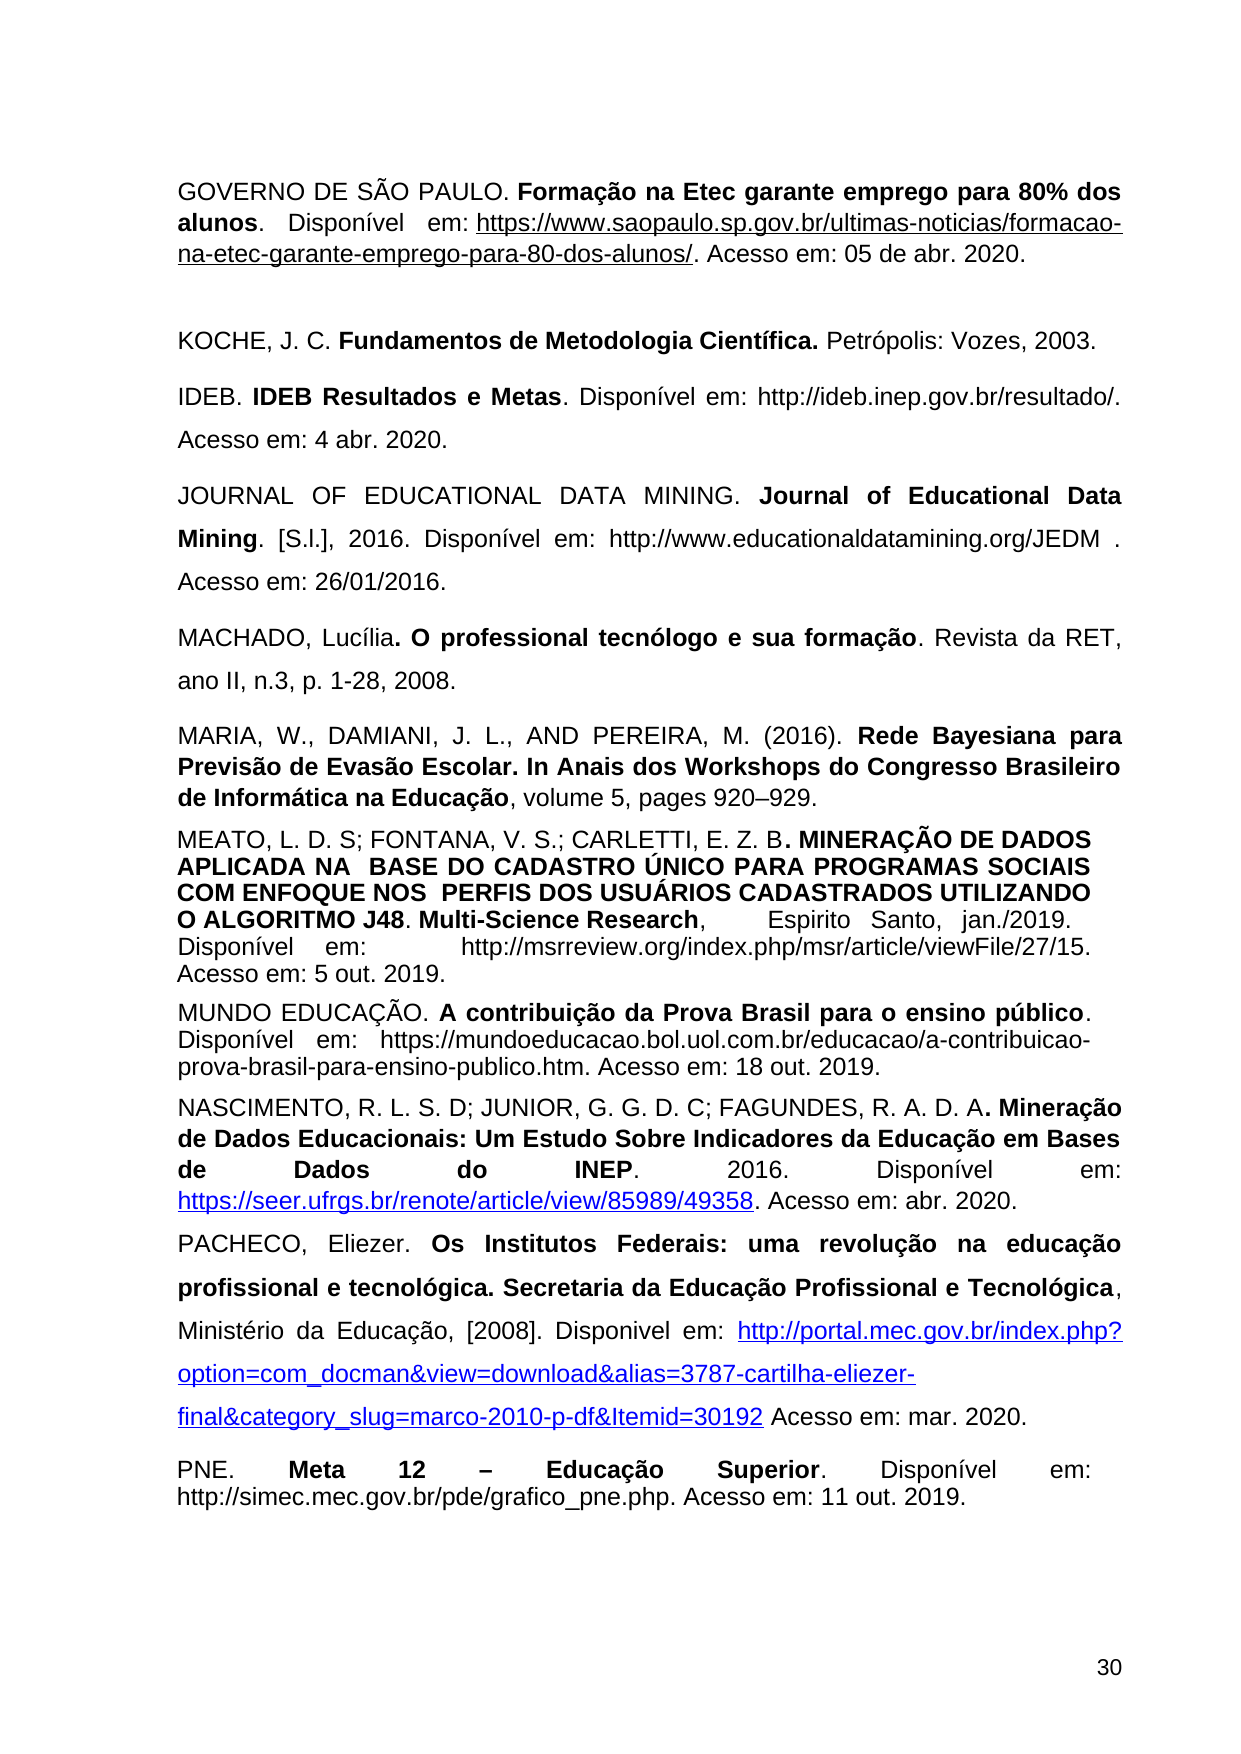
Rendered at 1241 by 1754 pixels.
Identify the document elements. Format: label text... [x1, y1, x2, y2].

text PNE. Meta 12 – Educação Superior. Disponível em: http://simec.mec.gov.br/pde/grafico_pne.php. Acesso em: 11 out. 2019. [177, 1457, 1092, 1511]
text IDEB. IDEB Resultados e Metas. Disponível em: http://ideb.inep.gov.br/resultado/. Acesso em: 4 abr. 2020. [177, 382, 1122, 454]
text GOVERNO DE SÃO PAULO. Formação na Etec garante emprego para 80% dos alunos. Disponível em: https://www.saopaulo.sp.gov.br/ultimas-noticias/formacao-na-etec-garante-emprego-para-80-dos-alunos/. Acesso em: 05 de abr. 2020. [177, 177, 1122, 268]
text MUNDO EDUCAÇÃO. A contribuição da Prova Brasil para o ensino público. Disponível em: https://mundoeducacao.bol.uol.com.br/educacao/a-contribuicao-prova-brasil-para-ensino-publico.htm. Acesso em: 18 out. 2019. [177, 1000, 1092, 1080]
text MARIA, W., DAMIANI, J. L., AND PEREIRA, M. (2016). Rede Bayesiana para Previsão de Evasão Escolar. In Anais dos Workshops do Congresso Brasileiro de Informática na Educação, volume 5, pages 920–929. [177, 721, 1122, 812]
text MEATO, L. D. S; FONTANA, V. S.; CARLETTI, E. Z. B. MINERAÇÃO DE DADOS APLICADA NA BASE DO CADASTRO ÚNICO PARA PROGRAMAS SOCIAIS COM ENFOQUE NOS PERFIS DOS USUÁRIOS CADASTRADOS UTILIZANDO O ALGORITMO J48. Multi-Science Research, Espirito Santo, jan./2019. Disponível em: http://msrreview.org/index.php/msr/article/viewFile/27/15. Acesso em: 5 out. 2019. [177, 827, 1092, 987]
text JOURNAL OF EDUCATIONAL DATA MINING. Journal of Educational Data Mining. [S.l.], 2016. Disponível em: http://www.educationaldatamining.org/JEDM . Acesso em: 26/01/2016. [177, 481, 1122, 596]
text KOCHE, J. C. Fundamentos de Metodologia Científica. Petrópolis: Vozes, 2003. [177, 326, 1122, 355]
text MACHADO, Lucília. O professional tecnólogo e sua formação. Revista da RET, ano II, n.3, p. 1-28, 2008. [177, 623, 1122, 694]
text PACHECO, Eliezer. Os Institutos Federais: uma revolução na educação profissional e tecnológica. Secretaria da Educação Profissional e Tecnológica, Ministério da Educação, [2008]. Disponivel em: http://portal.mec.gov.br/index.php?option=com_docman&view=download&alias=3787-cartilha-eliezer-final&category_slug=marco-2010-p-df&Itemid=30192 Acesso em: mar. 2020. [177, 1229, 1122, 1431]
text NASCIMENTO, R. L. S. D; JUNIOR, G. G. D. C; FAGUNDES, R. A. D. A. Mineração de Dados Educacionais: Um Estudo Sobre Indicadores da Educação em Bases de Dados do INEP. 2016. Disponível em: https://seer.ufrgs.br/renote/article/view/85989/49358. Acesso em: abr. 2020. [177, 1093, 1122, 1214]
